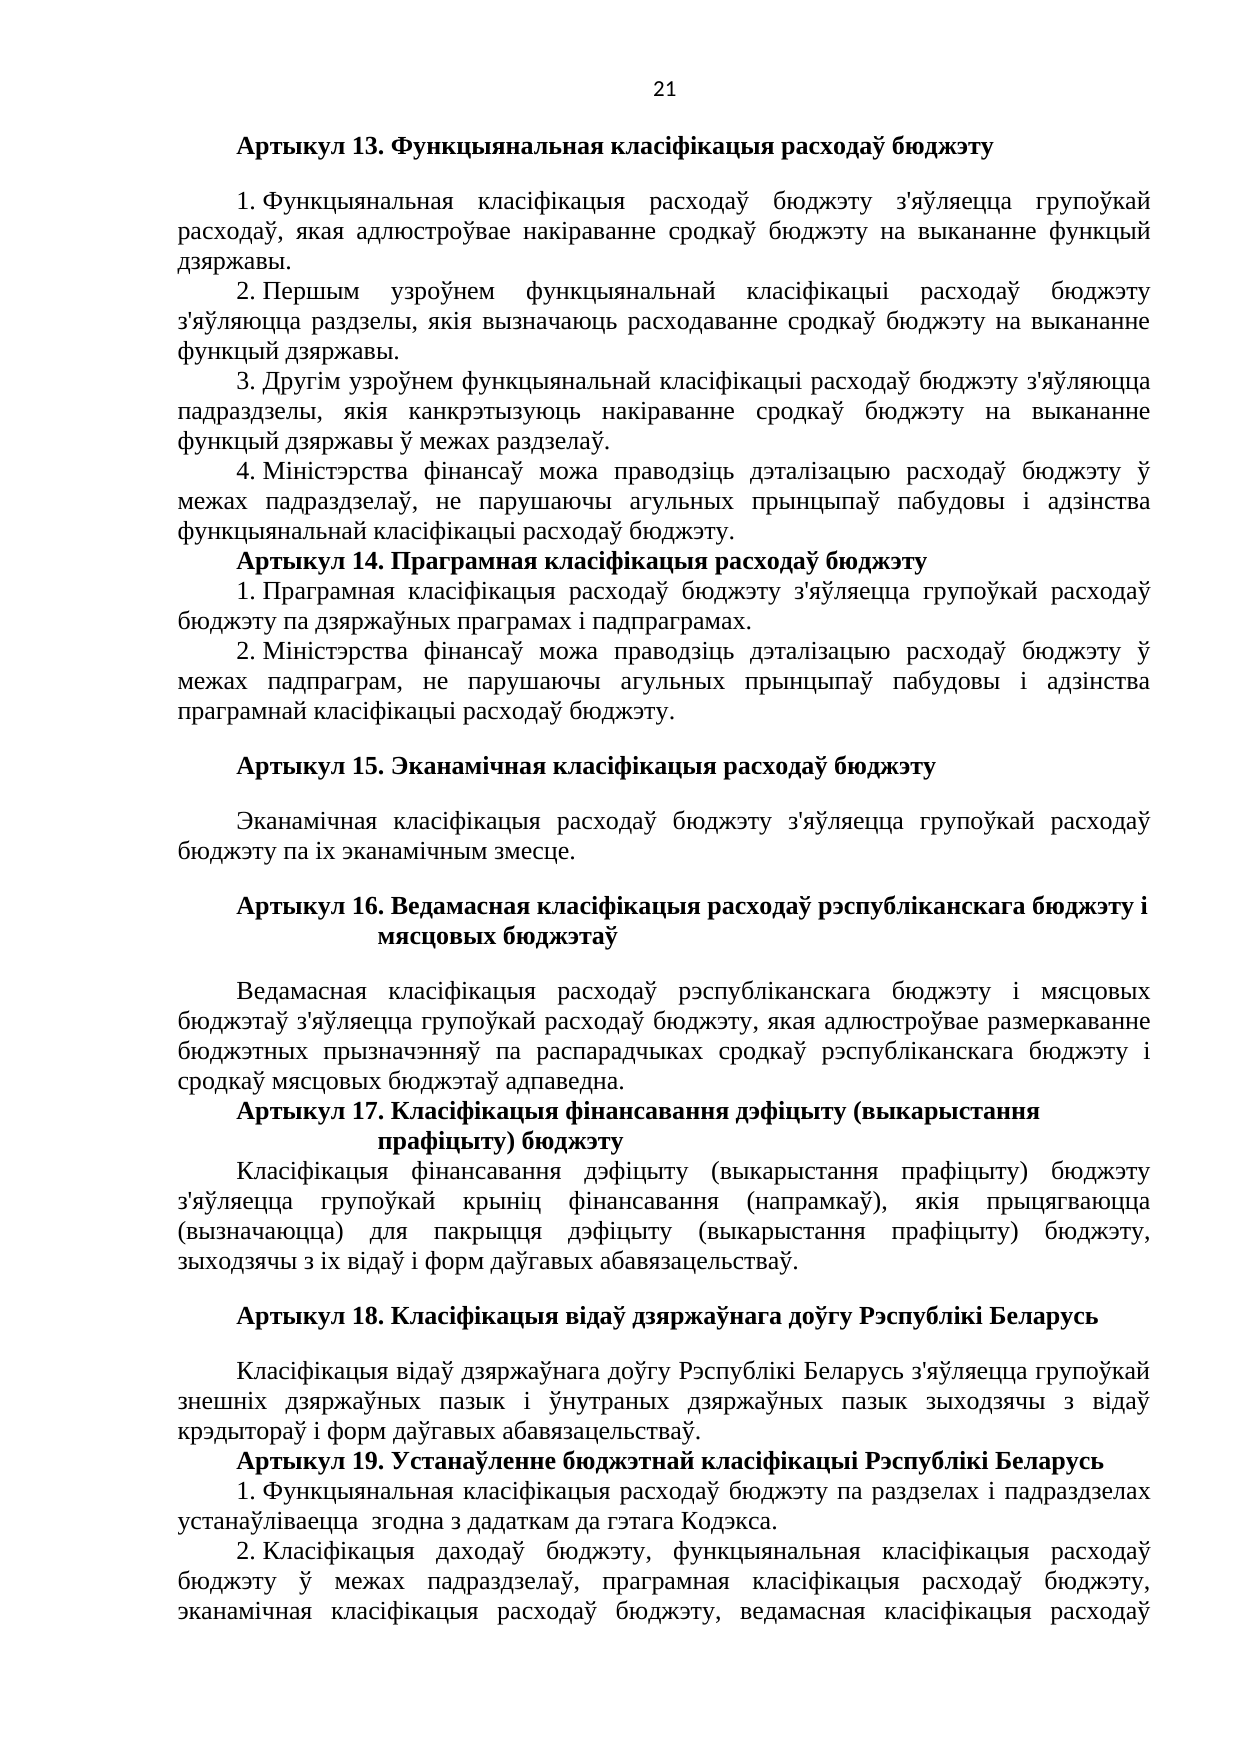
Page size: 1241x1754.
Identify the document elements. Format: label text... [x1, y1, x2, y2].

text 2. Міністэрства фінансаў можа праводзіць дэталізацыю расходаў бюджэту ў межах падпраграм, не парушаючы агульных прынцыпаў пабудовы і адзінства праграмнай класіфікацыі расходаў бюджэту. [177, 635, 1152, 725]
text 1. Функцыянальная класіфікацыя расходаў бюджэту па раздзелах і падраздзелах устанаўліваецца згодна з дадаткам да гэтага Кодэкса. [177, 1475, 1152, 1535]
text Артыкул 14. Праграмная класіфікацыя расходаў бюджэту [236, 545, 1152, 575]
text Артыкул 19. Устанаўленне бюджэтнай класіфікацыі Рэспублікі Беларусь [236, 1445, 1152, 1475]
text 4. Міністэрства фінансаў можа праводзіць дэталізацыю расходаў бюджэту ў межах падраздзелаў, не парушаючы агульных прынцыпаў пабудовы і адзінства функцыянальнай класіфікацыі расходаў бюджэту. [177, 455, 1152, 545]
text Ведамасная класіфікацыя расходаў рэспубліканскага бюджэту і мясцовых бюджэтаў з'яўляецца групоўкай расходаў бюджэту, якая адлюстроўвае размеркаванне бюджэтных прызначэнняў па распарадчыках сродкаў рэспубліканскага бюджэту і сродкаў мясцовых бюджэтаў адпаведна. [177, 975, 1152, 1095]
text 1. Праграмная класіфікацыя расходаў бюджэту з'яўляецца групоўкай расходаў бюджэту па дзяржаўных праграмах і падпраграмах. [177, 575, 1152, 635]
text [177, 1535, 1152, 1625]
text Артыкул 18. Класіфікацыя відаў дзяржаўнага доўгу Рэспублікі Беларусь [236, 1300, 1152, 1330]
text Артыкул 16. Ведамасная класіфікацыя расходаў рэспубліканскага бюджэту і мясцовых бюджэтаў [236, 890, 1152, 950]
text Артыкул 13. Функцыянальная класіфікацыя расходаў бюджэту [236, 130, 1152, 160]
text Класіфікацыя фінансавання дэфіцыту (выкарыстання прафіцыту) бюджэту з'яўляецца групоўкай крыніц фінансавання (напрамкаў), якія прыцягваюцца (вызначаюцца) для пакрыцця дэфіцыту (выкарыстання прафіцыту) бюджэту, зыходзячы з іх відаў і форм даўгавых абавязацельстваў. [177, 1155, 1152, 1275]
text Артыкул 17. Класіфікацыя фінансавання дэфіцыту (выкарыстання прафіцыту) бюджэту [236, 1095, 1152, 1155]
text Класіфікацыя відаў дзяржаўнага доўгу Рэспублікі Беларусь з'яўляецца групоўкай знешніх дзяржаўных пазык і ўнутраных дзяржаўных пазык зыходзячы з відаў крэдытораў і форм даўгавых абавязацельстваў. [177, 1355, 1152, 1445]
text 3. Другім узроўнем функцыянальнай класіфікацыі расходаў бюджэту з'яўляюцца падраздзелы, якія канкрэтызуюць накіраванне сродкаў бюджэту на выкананне функцый дзяржавы ў межах раздзелаў. [177, 365, 1152, 455]
text 1. Функцыянальная класіфікацыя расходаў бюджэту з'яўляецца групоўкай расходаў, якая адлюстроўвае накіраванне сродкаў бюджэту на выкананне функцый дзяржавы. [177, 185, 1152, 275]
text Эканамічная класіфікацыя расходаў бюджэту з'яўляецца групоўкай расходаў бюджэту па іх эканамічным змесце. [177, 805, 1152, 865]
text 2. Першым узроўнем функцыянальнай класіфікацыі расходаў бюджэту з'яўляюцца раздзелы, якія вызначаюць расходаванне сродкаў бюджэту на выкананне функцый дзяржавы. [177, 275, 1152, 365]
text Артыкул 15. Эканамічная класіфікацыя расходаў бюджэту [236, 750, 1152, 780]
